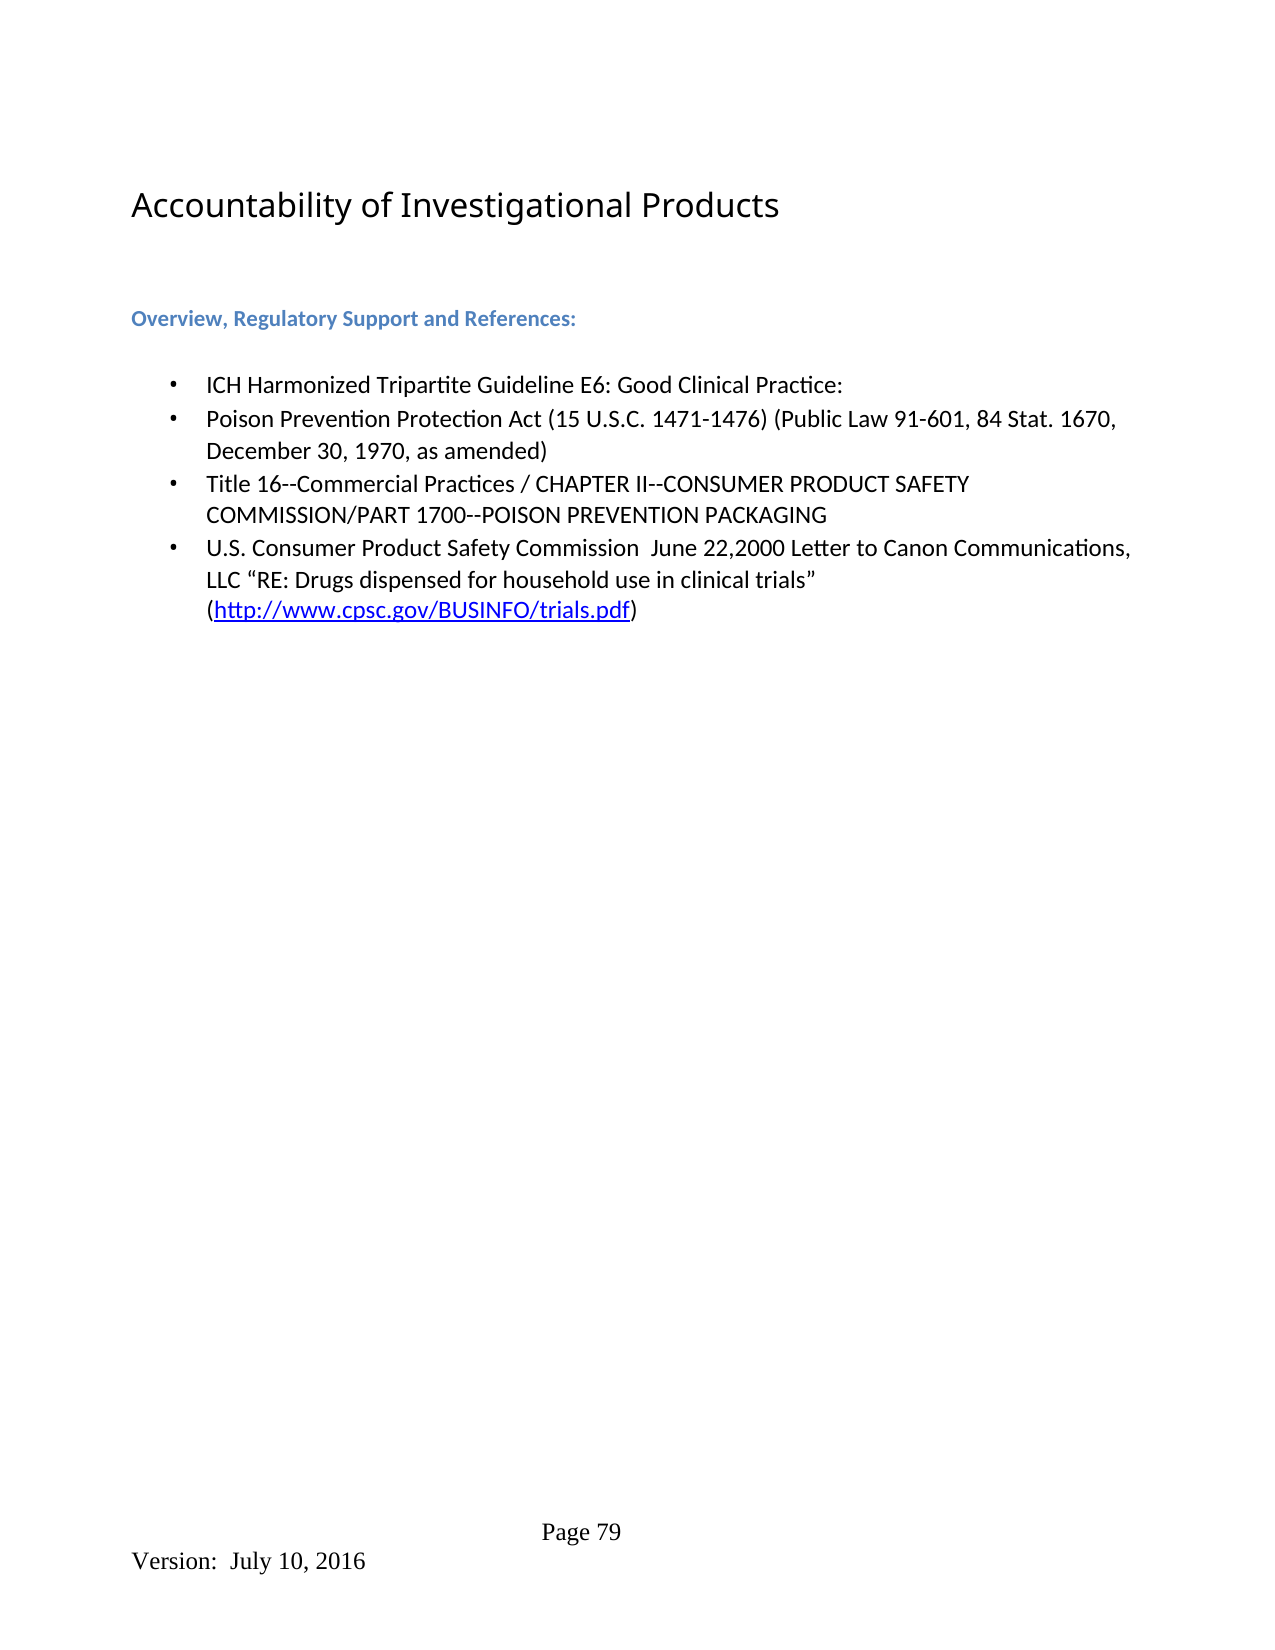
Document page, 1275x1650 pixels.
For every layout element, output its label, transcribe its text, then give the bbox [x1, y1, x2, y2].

subtitle Accountability of Investigational Products [131, 182, 1144, 227]
list ICH Harmonized Tripartite Guideline E6: Good Clinical Practice: [169, 367, 1144, 401]
subtitle Overview, Regulatory Support and References: [131, 304, 1144, 332]
list Poison Prevention Protection Act (15 U.S.C. 1471-1476) (Public Law 91-601, 84 Stat. 1670, December 30, 1970, as amended) [169, 401, 1144, 465]
list Title 16--Commercial Practices / CHAPTER II--CONSUMER PRODUCT SAFETY COMMISSION/PART 1700--POISON PREVENTION PACKAGING [169, 465, 1144, 530]
list U.S. Consumer Product Safety Commission June 22,2000 Letter to Canon Communications, LLC “RE: Drugs dispensed for household use in clinical trials” (http://www.cpsc.gov/BUSINFO/trials.pdf) [169, 530, 1144, 625]
